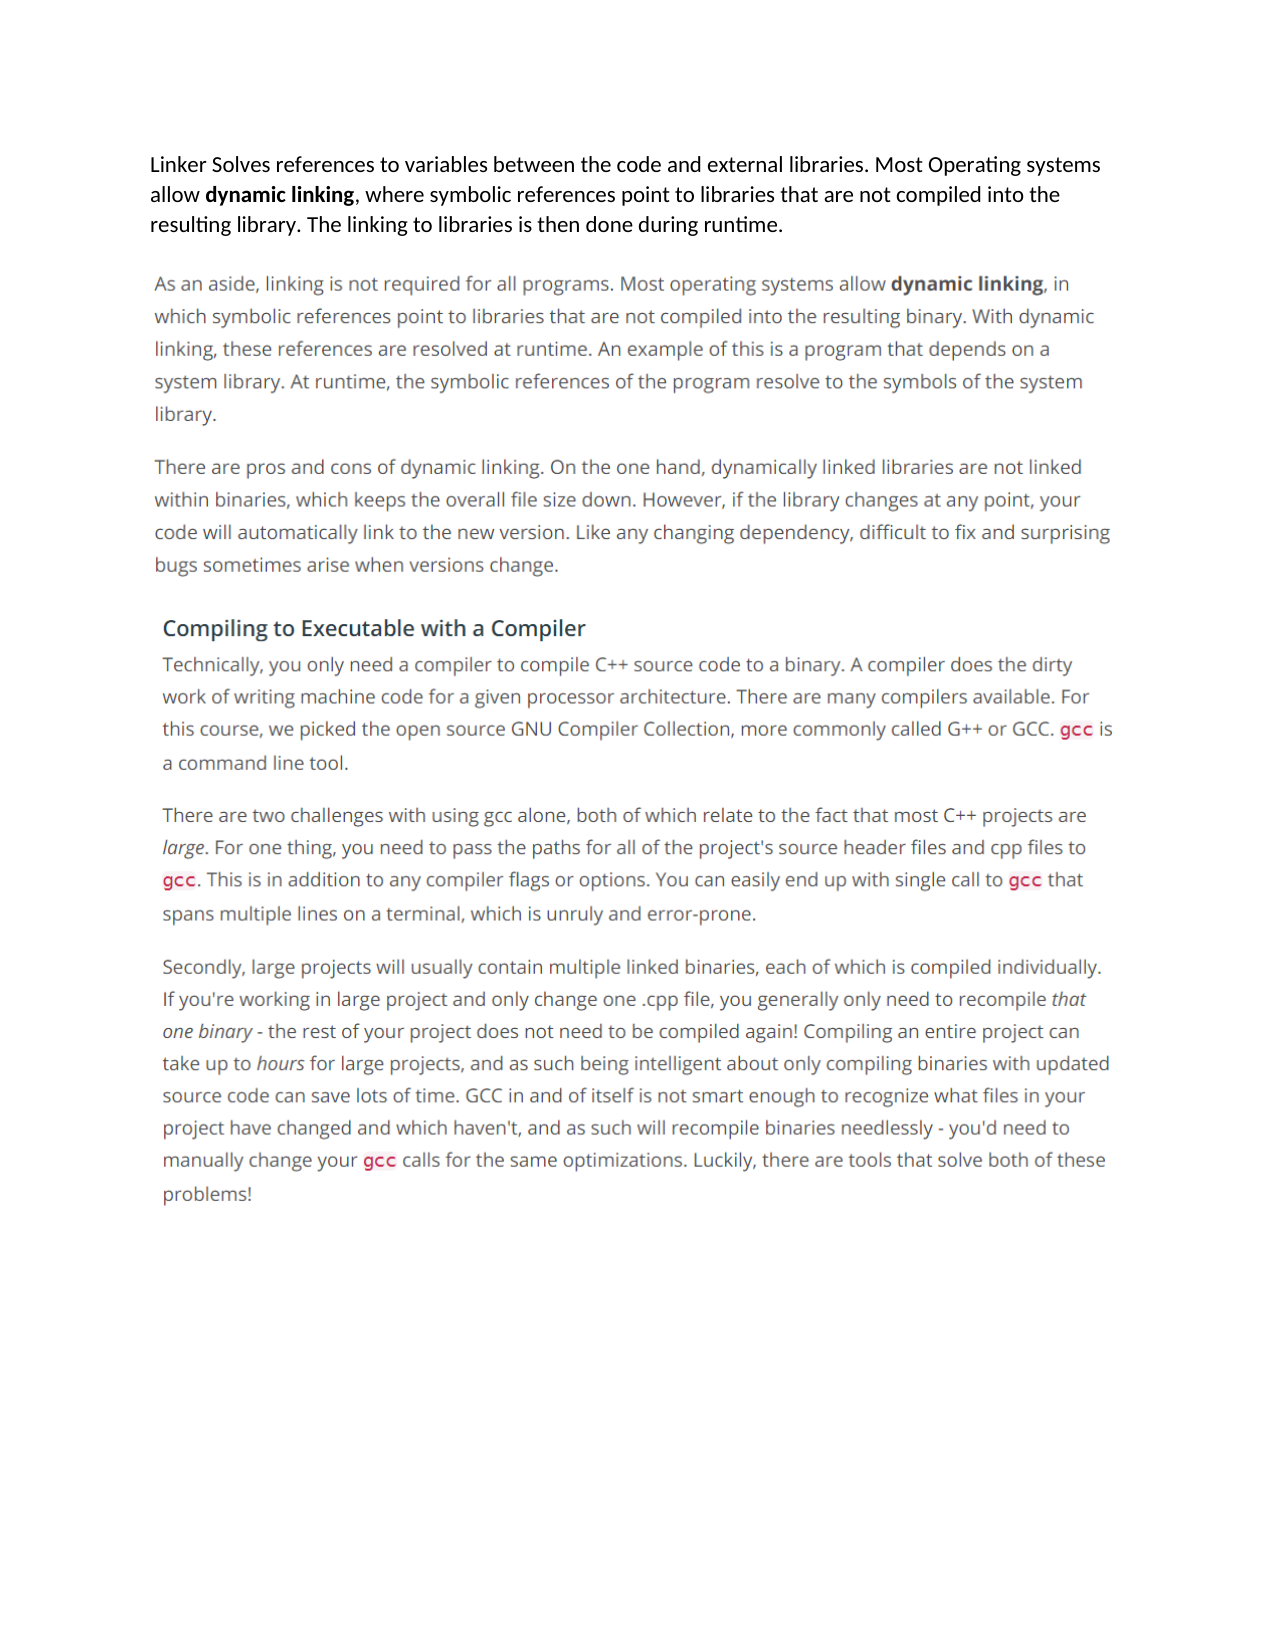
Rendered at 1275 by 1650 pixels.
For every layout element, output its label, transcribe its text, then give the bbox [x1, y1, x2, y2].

text Linker Solves references to variables between the code and external libraries. Most Operating systems allow dynamic linking, where symbolic references point to libraries that are not compiled into the resulting library. The linking to libraries is then done during runtime. [150, 150, 1125, 238]
picture [150, 257, 1125, 587]
picture [150, 605, 1125, 1232]
